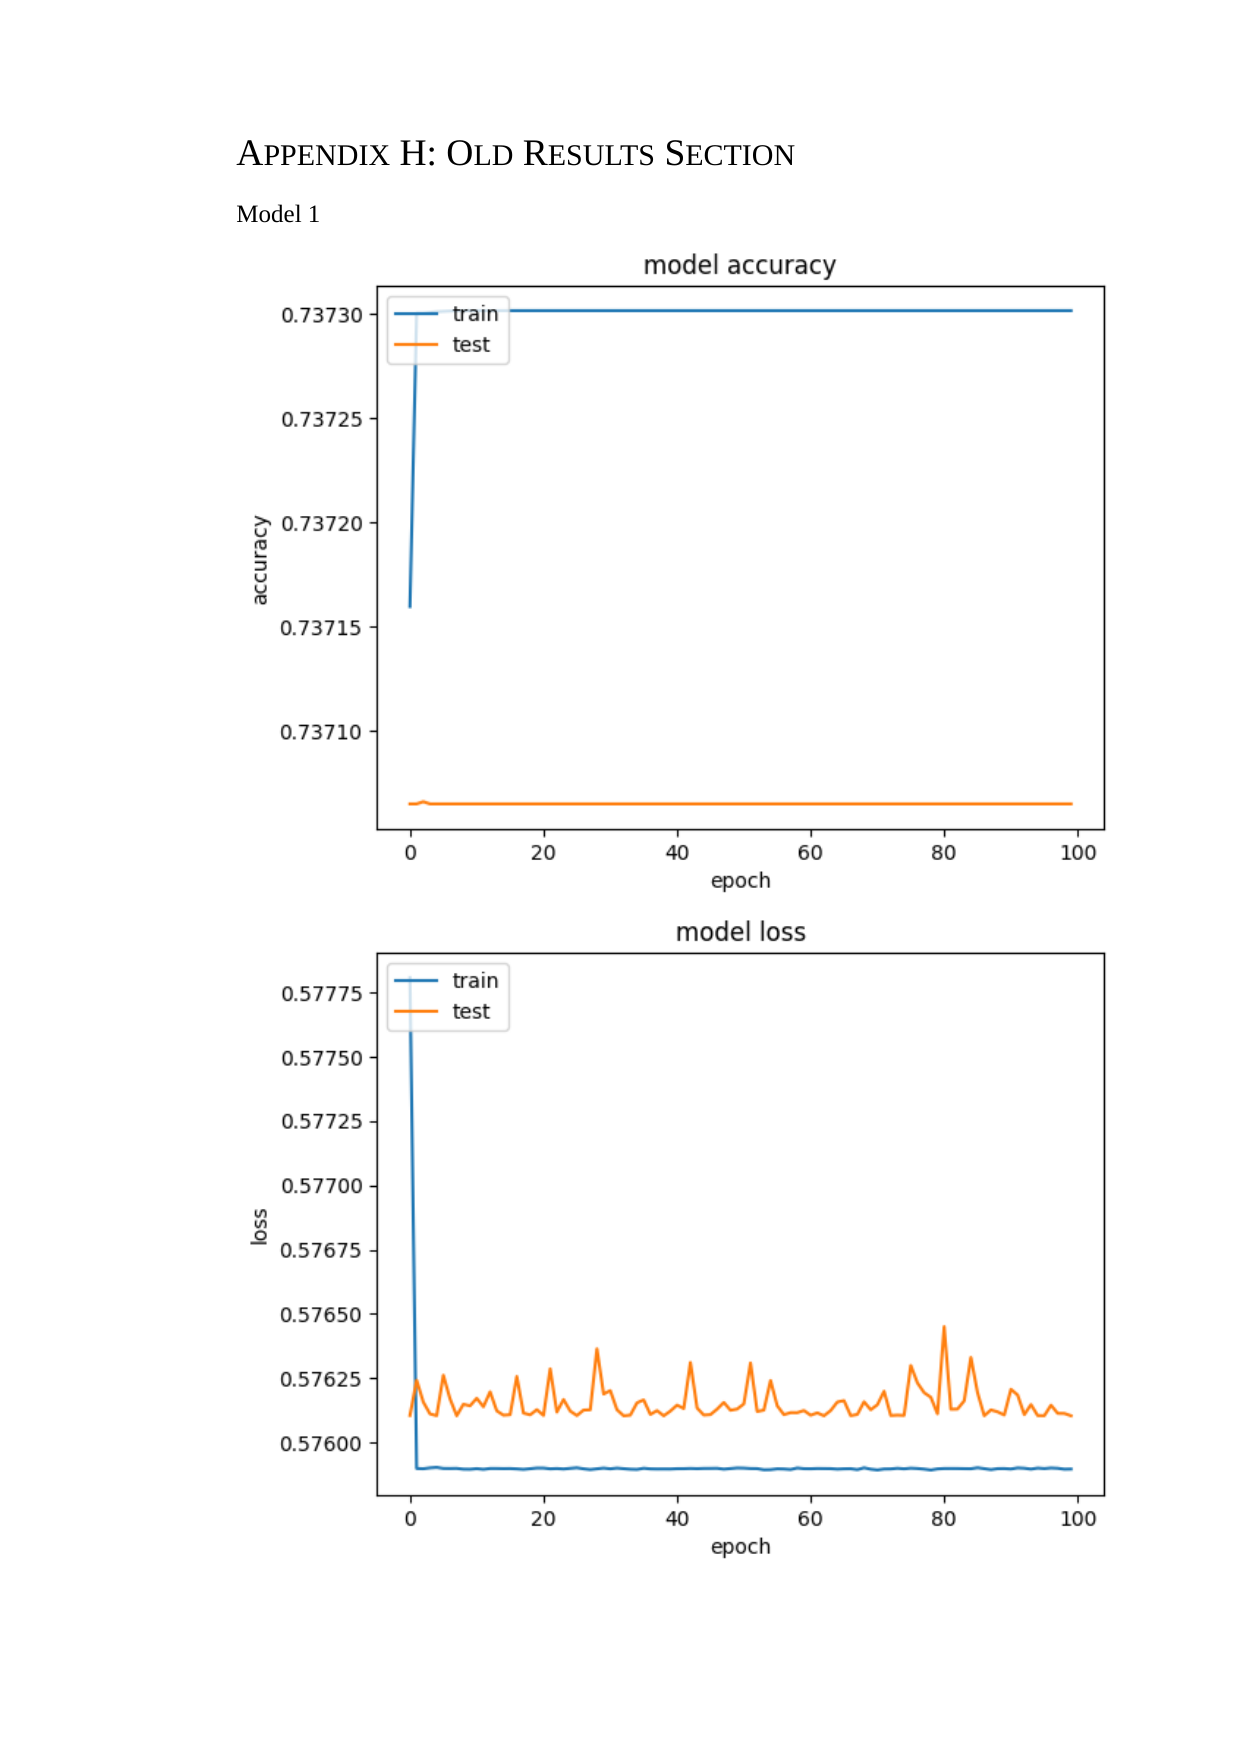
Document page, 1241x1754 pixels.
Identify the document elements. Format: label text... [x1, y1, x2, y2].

picture [236, 240, 1123, 1573]
subtitle Model 1 [236, 199, 1122, 227]
subtitle Appendix H: Old Results Section [236, 131, 1122, 174]
